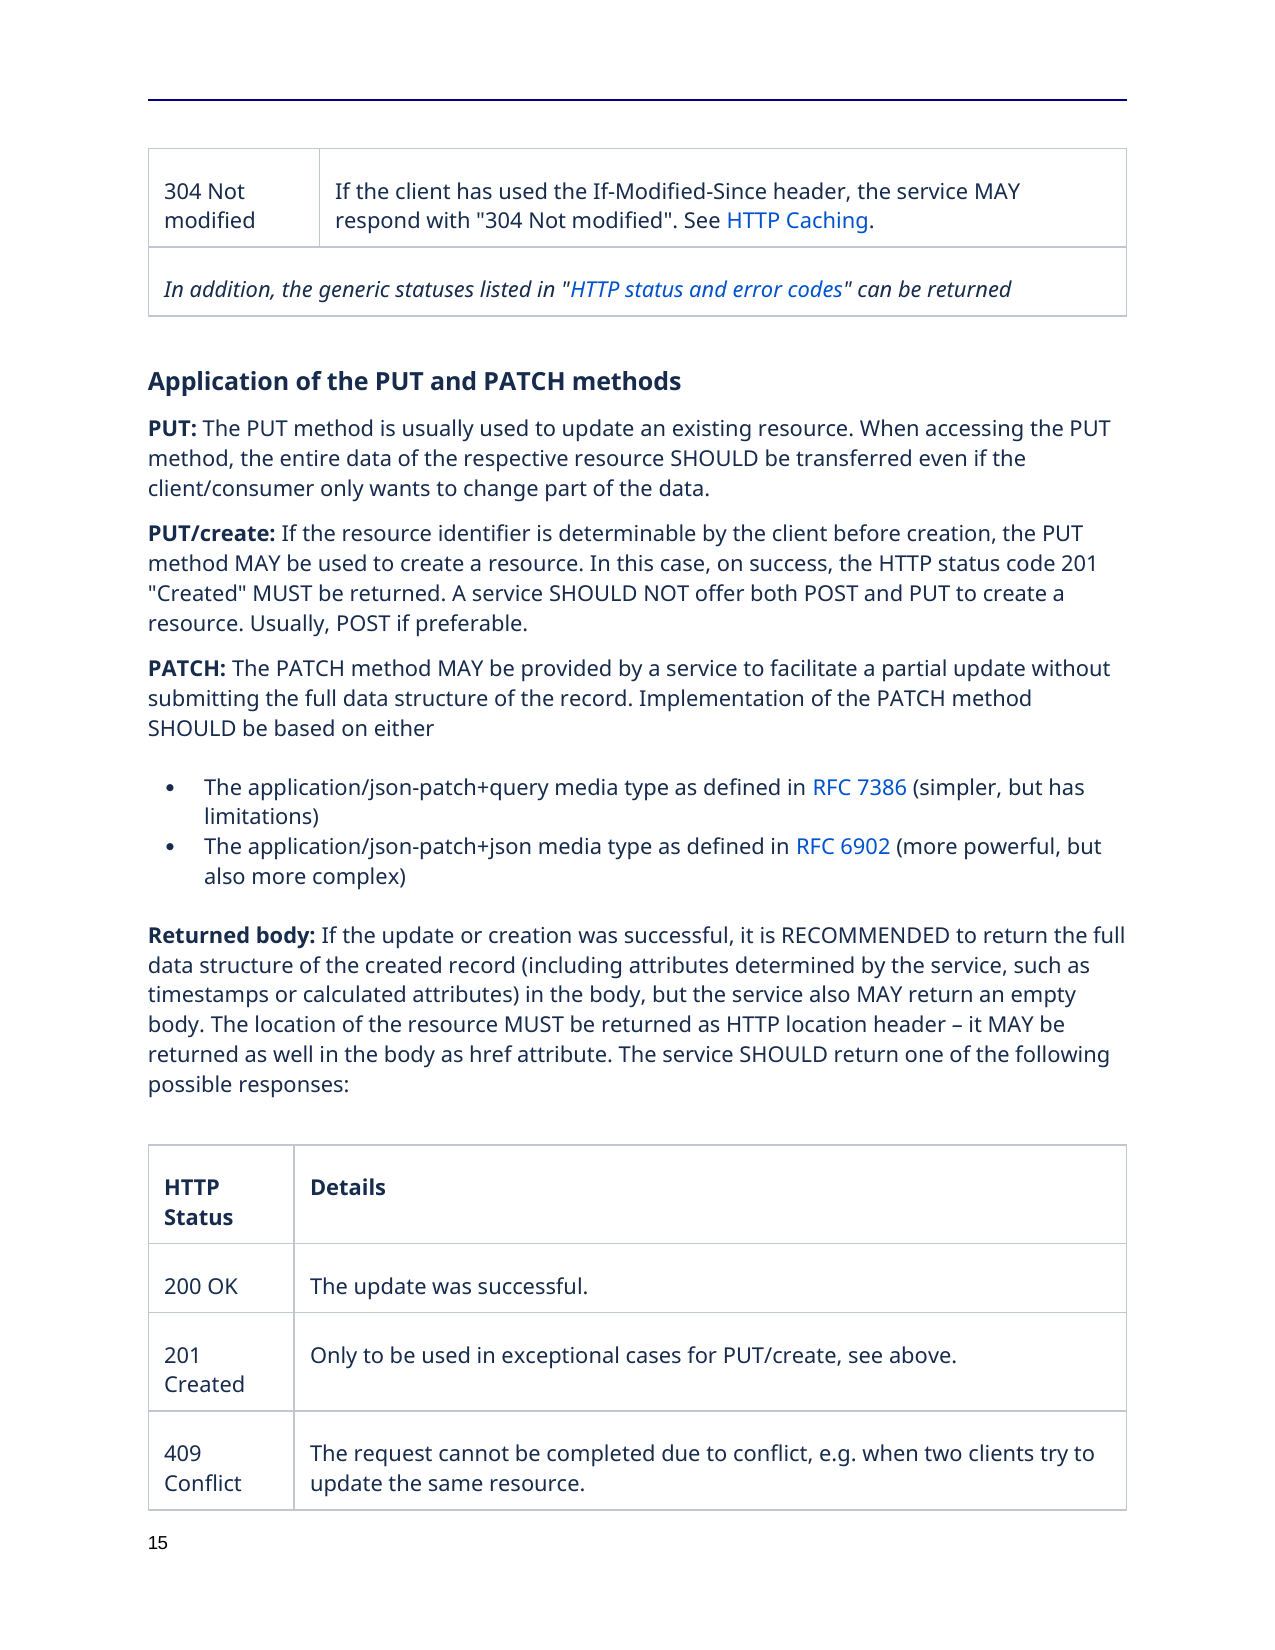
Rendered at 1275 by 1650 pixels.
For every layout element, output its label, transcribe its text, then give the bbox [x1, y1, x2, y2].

table_cell Only to be used in exceptional cases for PUT/create, see above. [295, 1313, 1126, 1410]
text PUT/create: If the resource identifier is determinable by the client before creation, the PUT method MAY be used to create a resource. In this case, on success, the HTTP status code 201 "Created" MUST be returned. A service SHOULD NOT offer both POST and PUT to create a resource. Usually, POST if preferable. [148, 518, 1127, 637]
table_cell 201 Created [149, 1313, 293, 1410]
table_cell The update was successful. [295, 1244, 1126, 1312]
list The application/json-patch+query media type as defined in RFC 7386 (simpler, but has limitations) [166, 772, 1127, 831]
table_cell In addition, the generic statuses listed in "HTTP status and error codes" can be returned [149, 248, 1126, 315]
text PATCH: The PATCH method MAY be provided by a service to facilitate a partial update without submitting the full data structure of the record. Implementation of the PATCH method SHOULD be based on either [148, 653, 1127, 742]
table_header HTTP Status [149, 1146, 293, 1243]
table_cell 200 OK [149, 1244, 293, 1312]
table_cell The request cannot be completed due to conflict, e.g. when two clients try to update the same resource. [295, 1412, 1126, 1509]
text Application of the PUT and PATCH methods [148, 363, 1127, 398]
table_header Details [295, 1146, 1126, 1243]
text Returned body: If the update or creation was successful, it is RECOMMENDED to return the full data structure of the created record (including attributes determined by the service, such as timestamps or calculated attributes) in the body, but the service also MAY return an empty body. The location of the resource MUST be returned as HTTP location header – it MAY be returned as well in the body as href attribute. The service SHOULD return one of the following possible responses: [148, 920, 1127, 1099]
text PUT: The PUT method is usually used to update an existing resource. When accessing the PUT method, the entire data of the respective resource SHOULD be transferred even if the client/consumer only wants to change part of the data. [148, 413, 1127, 503]
table_cell 409 Conflict [149, 1412, 293, 1509]
table_cell If the client has used the If-Modified-Since header, the service MAY respond with "304 Not modified". See HTTP Caching. [320, 149, 1126, 246]
list The application/json-patch+json media type as defined in RFC 6902 (more powerful, but also more complex) [166, 831, 1127, 891]
table_cell 304 Not modified [149, 149, 319, 246]
